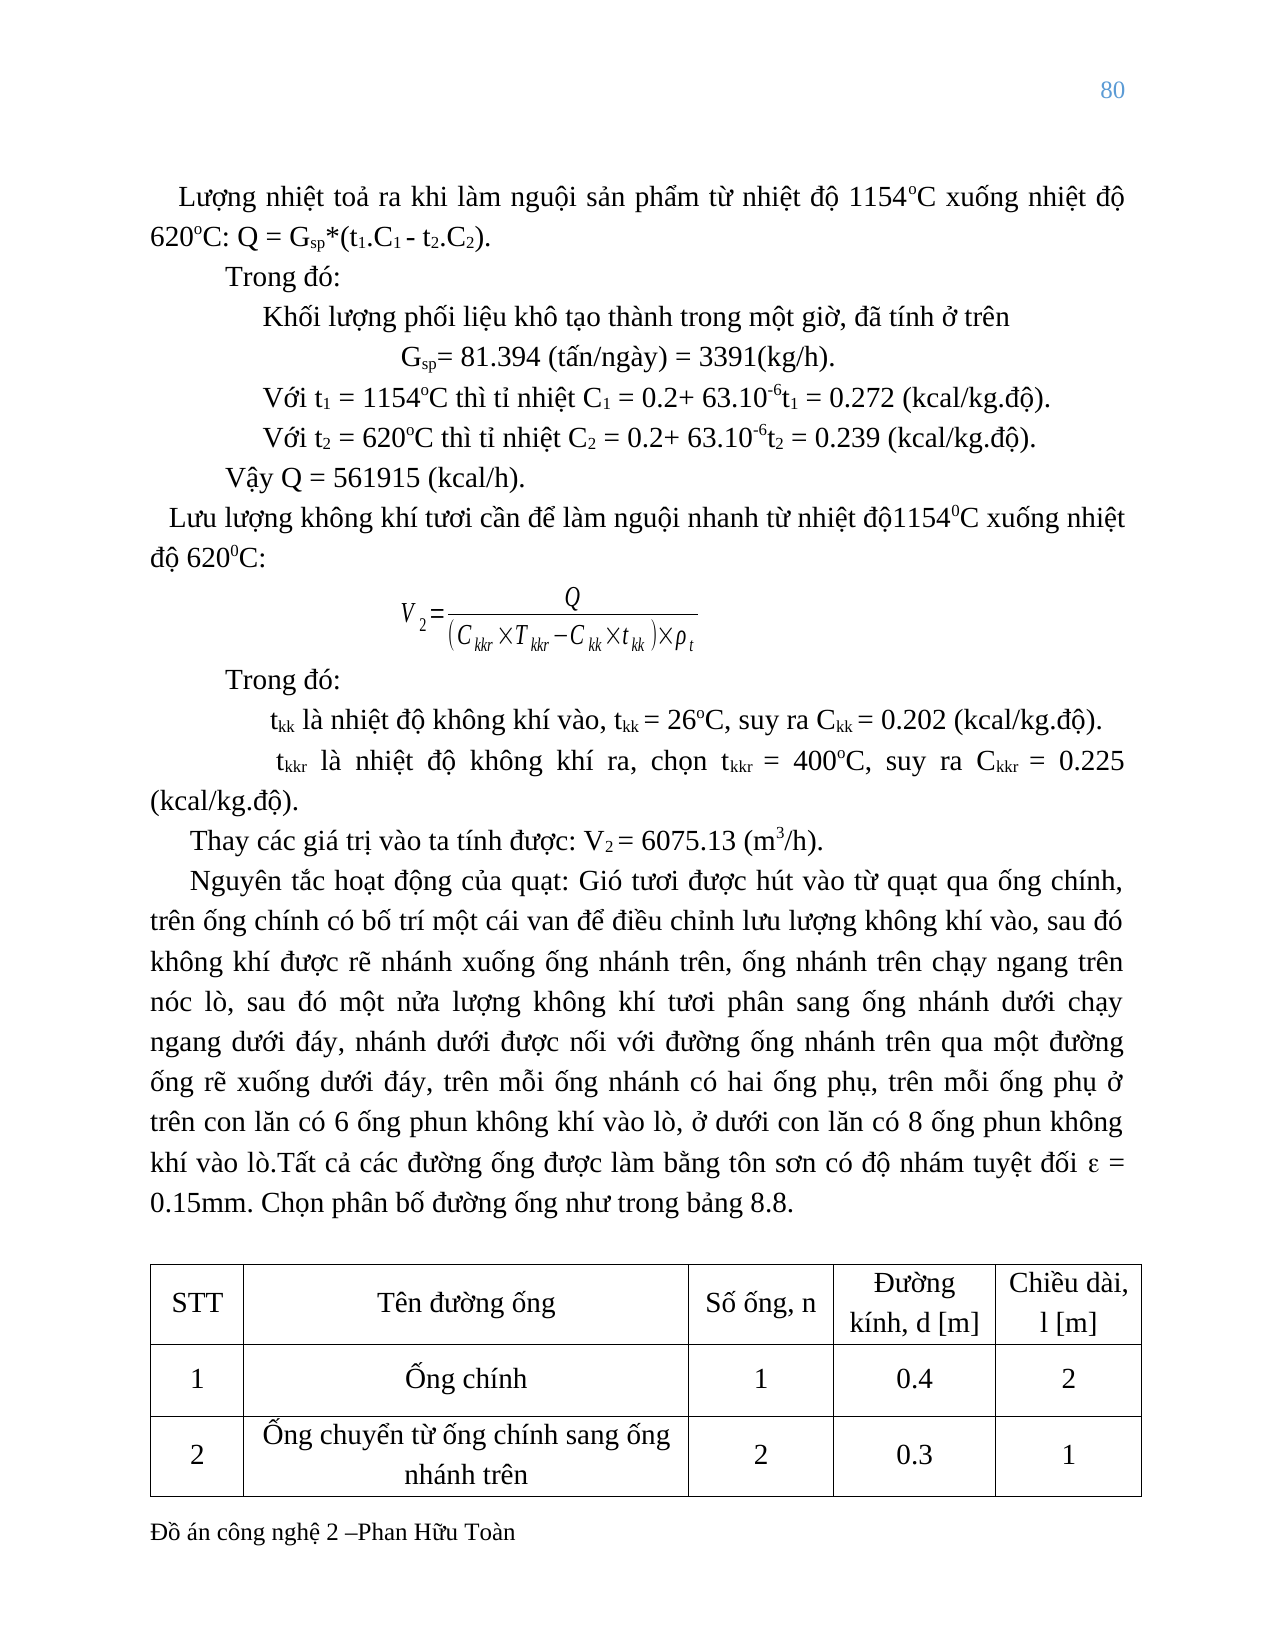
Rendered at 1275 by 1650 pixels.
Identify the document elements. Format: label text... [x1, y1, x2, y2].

text Thay các giá trị vào ta tính được: V2 = 6075.13 (m3/h). [150, 823, 1125, 857]
text Nguyên tắc hoạt động của quạt: Gió tươi được hút vào từ quạt qua ống chính, trên ống chính có bố trí một cái van để điều chỉnh lưu lượng không khí vào, sau đó không khí được rẽ nhánh xuống ống nhánh trên, ống nhánh trên chạy ngang trên nóc lò, sau đó một nửa lượng không khí tươi phân sang ống nhánh dưới chạy ngang dưới đáy, nhánh dưới được nối với đường ống nhánh trên qua một đường ống rẽ xuống dưới đáy, trên mỗi ống nhánh có hai ống phụ, trên mỗi ống phụ ở trên con lăn có 6 ống phun không khí vào lò, ở dưới con lăn có 8 ống phun không khí vào lò.Tất cả các đường ống được làm bằng tôn sơn có độ nhám tuyệt đối = 0.15mm. Chọn phân bố đường ống như trong bảng 8.8. [150, 863, 1125, 1218]
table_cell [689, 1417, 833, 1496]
text Vậy Q = 561915 (kcal/h). [150, 460, 1125, 494]
text Với t2 = 620oC thì tỉ nhiệt C2 = 0.2+ 63.10-6t2 = 0.239 (kcal/kg.độ). [150, 420, 1125, 453]
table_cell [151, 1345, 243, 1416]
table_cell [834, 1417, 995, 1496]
text Trong đó: [150, 662, 1125, 696]
text Khối lượng phối liệu khô tạo thành trong một giờ, đã tính ở trên [150, 299, 1125, 333]
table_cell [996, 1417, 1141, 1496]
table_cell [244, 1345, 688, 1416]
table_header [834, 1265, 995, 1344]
text Lượng nhiệt toả ra khi làm nguội sản phẩm từ nhiệt độ 1154oC xuống nhiệt độ 620oC: Q = Gsp*(t1.C1 - t2.C2). [150, 179, 1125, 252]
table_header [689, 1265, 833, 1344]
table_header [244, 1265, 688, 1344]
text Trong đó: [150, 259, 1125, 293]
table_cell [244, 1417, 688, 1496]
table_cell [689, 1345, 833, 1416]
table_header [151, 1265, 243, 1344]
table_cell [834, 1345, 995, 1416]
text Với t1 = 1154oC thì tỉ nhiệt C1 = 0.2+ 63.10-6t1 = 0.272 (kcal/kg.độ). [150, 380, 1125, 413]
text tkkr là nhiệt độ không khí ra, chọn tkkr = 400oC, suy ra Ckkr = 0.225 (kcal/kg.độ). [150, 743, 1125, 816]
text Gsp= 81.394 (tấn/ngày) = 3391(kg/h). [300, 339, 1125, 373]
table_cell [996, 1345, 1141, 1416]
text Lưu lượng không khí tươi cần để làm nguội nhanh từ nhiệt độ11540C xuống nhiệt độ 6200C: [150, 500, 1125, 574]
text tkk là nhiệt độ không khí vào, tkk = 26oC, suy ra Ckk = 0.202 (kcal/kg.độ). [150, 702, 1125, 736]
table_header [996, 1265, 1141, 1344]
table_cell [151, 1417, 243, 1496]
